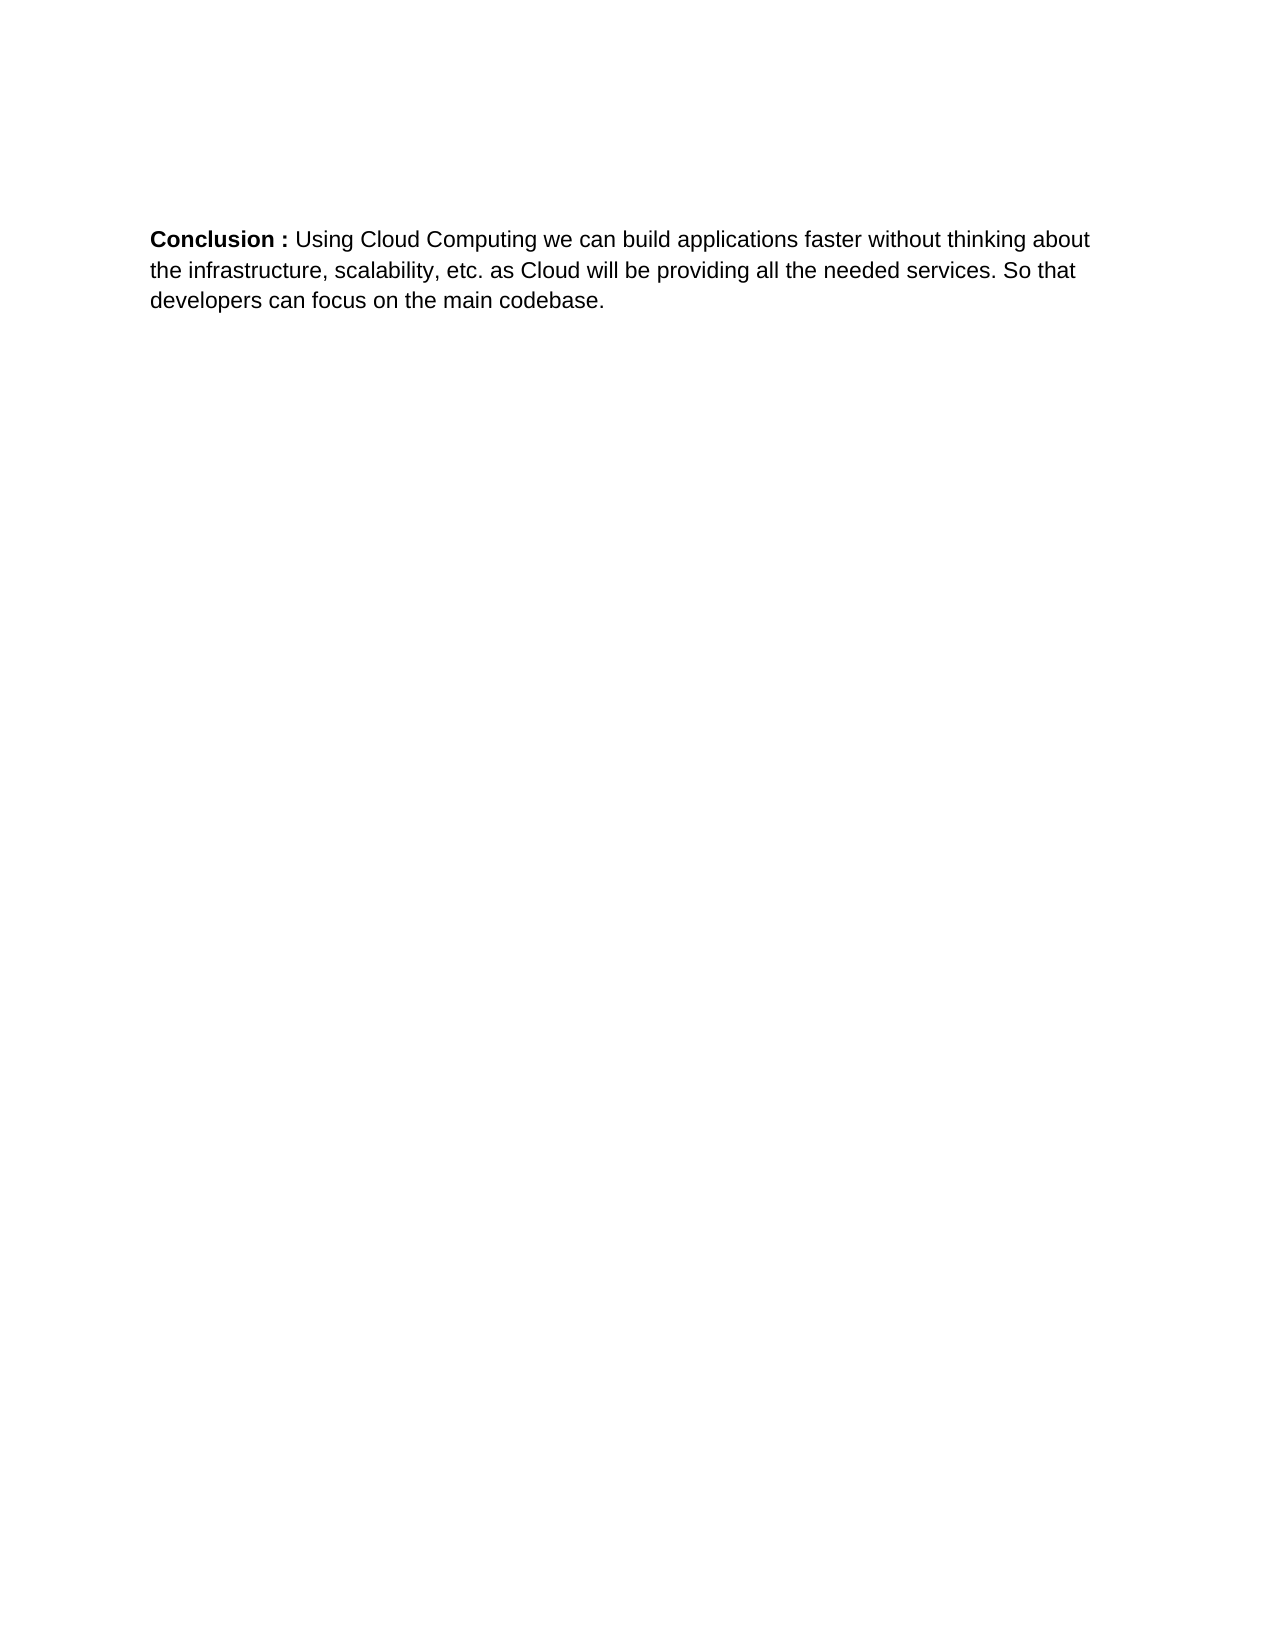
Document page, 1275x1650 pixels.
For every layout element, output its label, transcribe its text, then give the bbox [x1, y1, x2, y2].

text Conclusion : Using Cloud Computing we can build applications faster without thinking about the infrastructure, scalability, etc. as Cloud will be providing all the needed services. So that developers can focus on the main codebase. [150, 226, 1093, 313]
